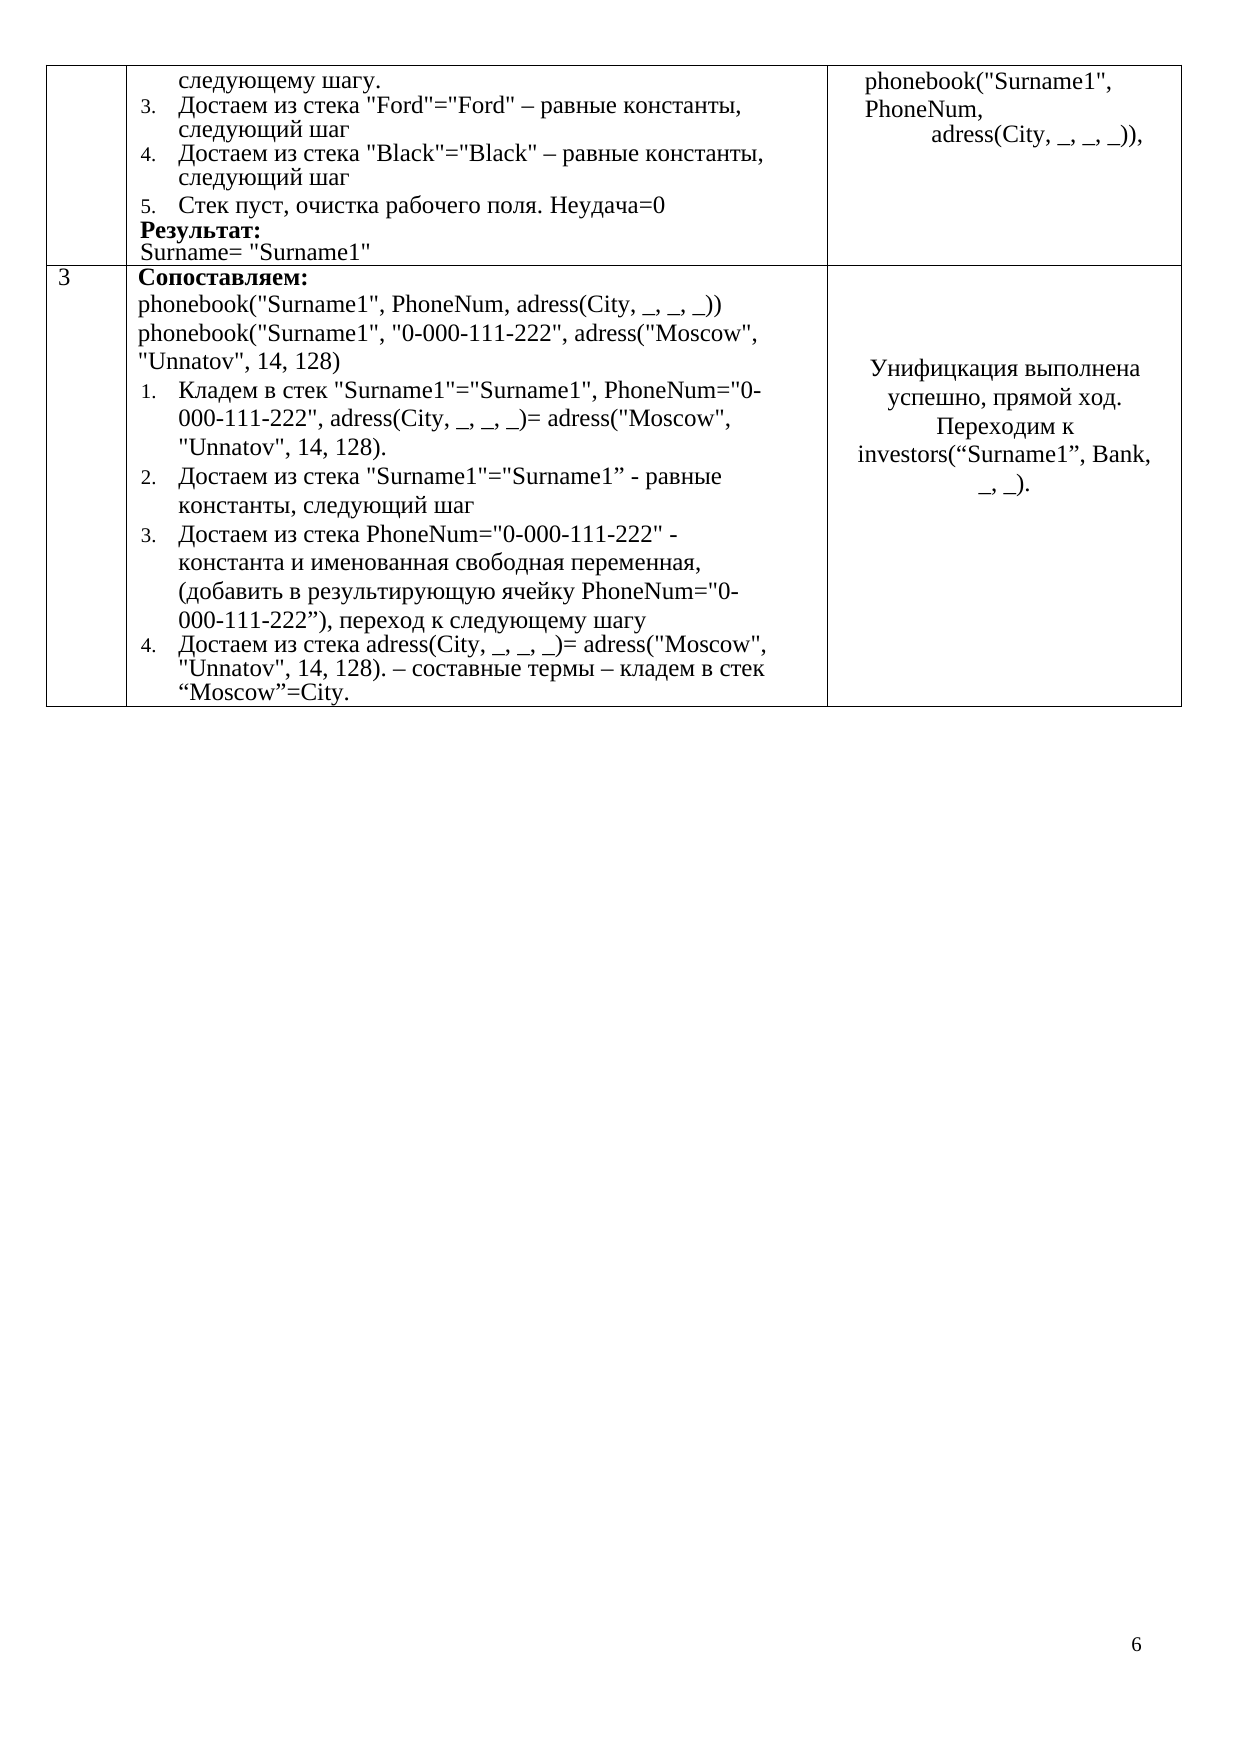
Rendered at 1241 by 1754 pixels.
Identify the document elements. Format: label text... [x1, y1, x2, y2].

table_cell 3 [47, 266, 126, 706]
table_cell 2 [47, 66, 126, 265]
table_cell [127, 66, 827, 265]
table_cell Унифицкация выполнена успешно, прямой ход. Переходим к investors(“Surname1”, Bank, _, _). [828, 266, 1181, 706]
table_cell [828, 66, 1181, 265]
table_cell Сопоставляем: phonebook("Surname1", PhoneNum, adress(City, _, _, _)) phonebook("Surname1", "0-000-111-222", adress("Moscow", "Unnatov", 14, 128) Кладем в стек "Surname1"="Surname1", PhoneNum="0-000-111-222", adress(City, _, _, _)= adress("Moscow", "Unnatov", 14, 128). Достаем из стека "Surname1"="Surname1” - равные константы, следующий шаг Достаем из стека PhoneNum="0-000-111-222" - константа и именованная свободная переменная, (добавить в результирующую ячейку PhoneNum="0-000-111-222”), переход к следующему шагу Достаем из стека adress(City, _, _, _)= adress("Moscow", "Unnatov", 14, 128). – составные термы – кладем в стек “Moscow”=City. [127, 266, 827, 706]
